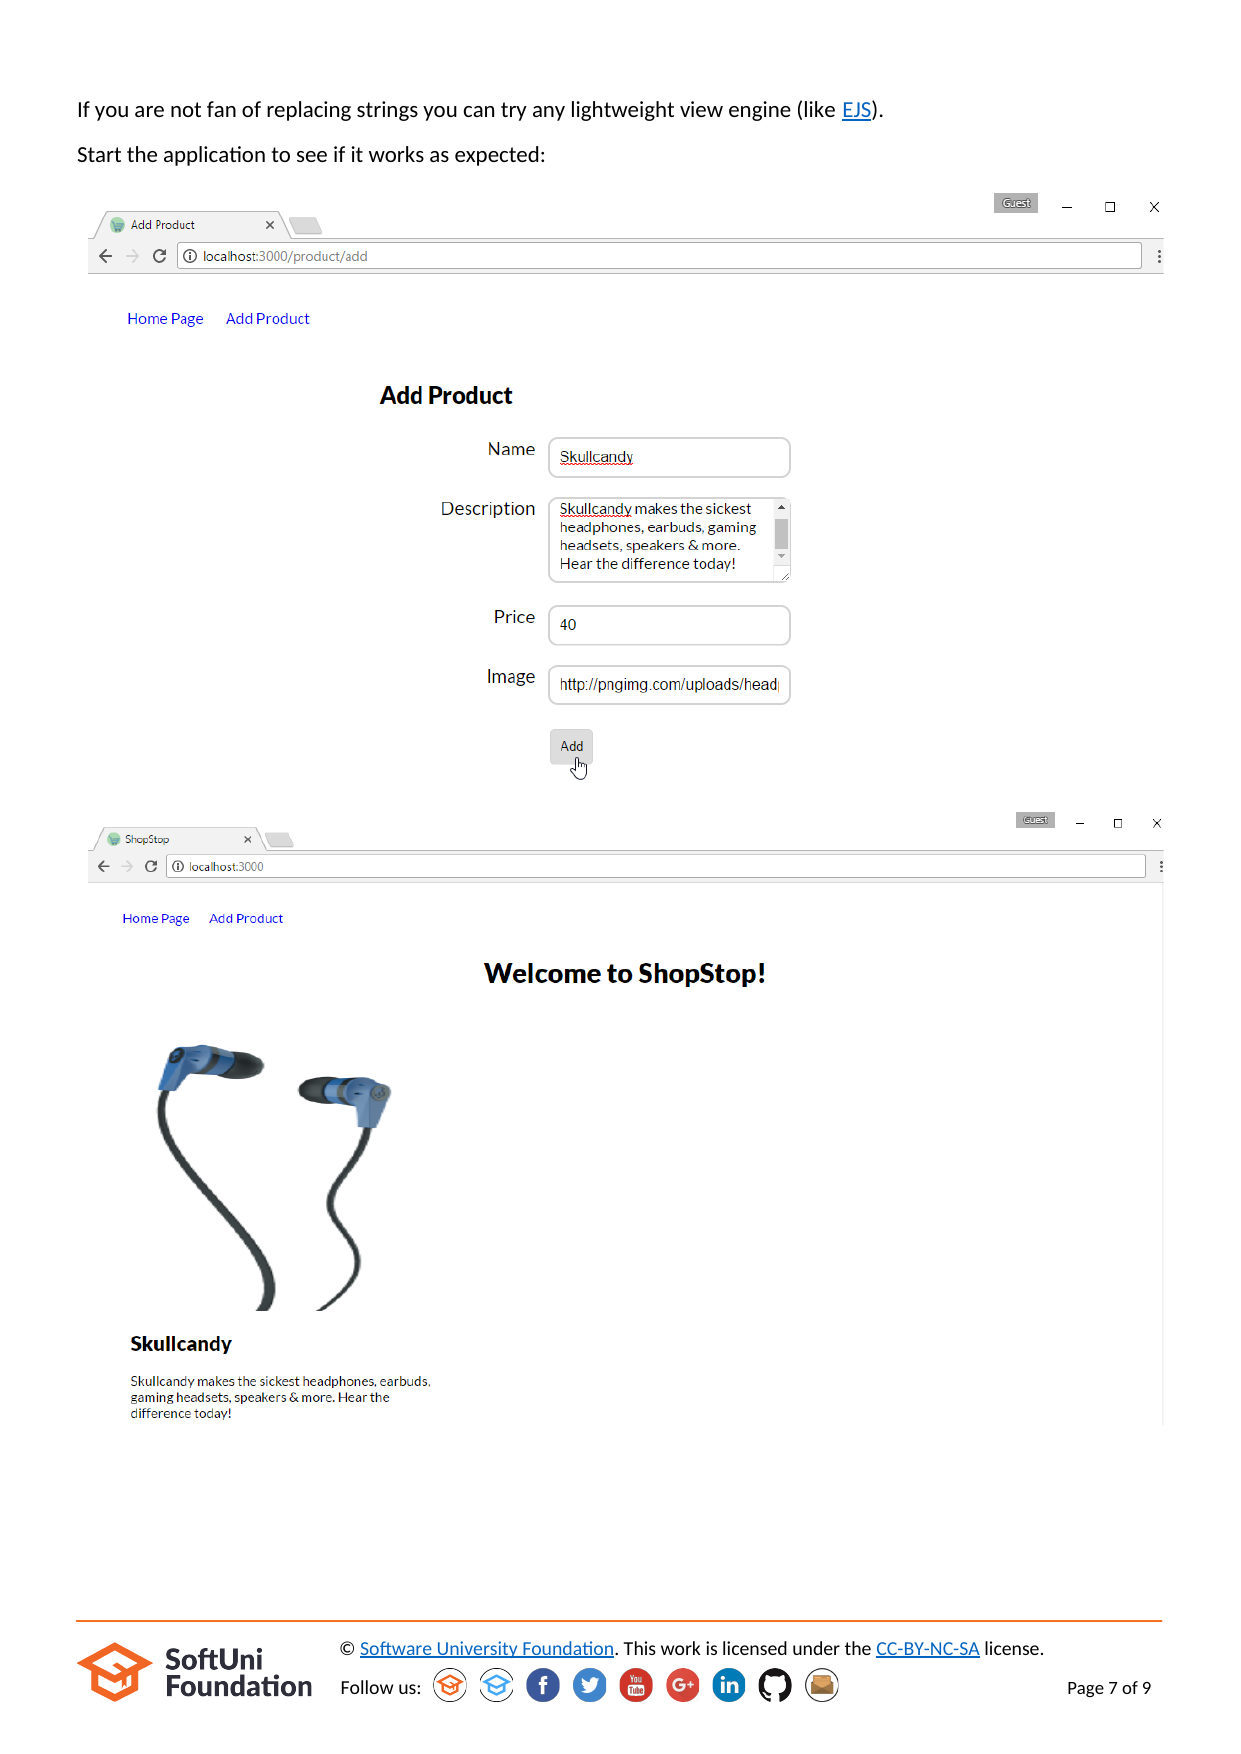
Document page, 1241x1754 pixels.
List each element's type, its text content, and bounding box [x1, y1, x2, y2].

picture [433, 1668, 467, 1702]
picture [88, 812, 1164, 1425]
picture [88, 193, 1164, 788]
picture [480, 1668, 513, 1702]
text If you are not fan of replacing strings you can try any lightweight view engine (like EJS). [77, 95, 1163, 123]
text Start the application to see if it works as expected: [77, 140, 1163, 168]
picture [666, 1668, 700, 1702]
picture [712, 1668, 722, 1678]
picture [727, 1682, 738, 1692]
picture [736, 1668, 746, 1678]
picture [573, 1668, 607, 1702]
picture [76, 1642, 312, 1702]
picture [526, 1668, 560, 1702]
picture [758, 1668, 792, 1702]
table_cell [77, 804, 1164, 1441]
picture [712, 1692, 722, 1702]
picture [619, 1668, 653, 1702]
picture [805, 1668, 839, 1702]
table_header [77, 185, 1164, 804]
picture [736, 1692, 746, 1702]
